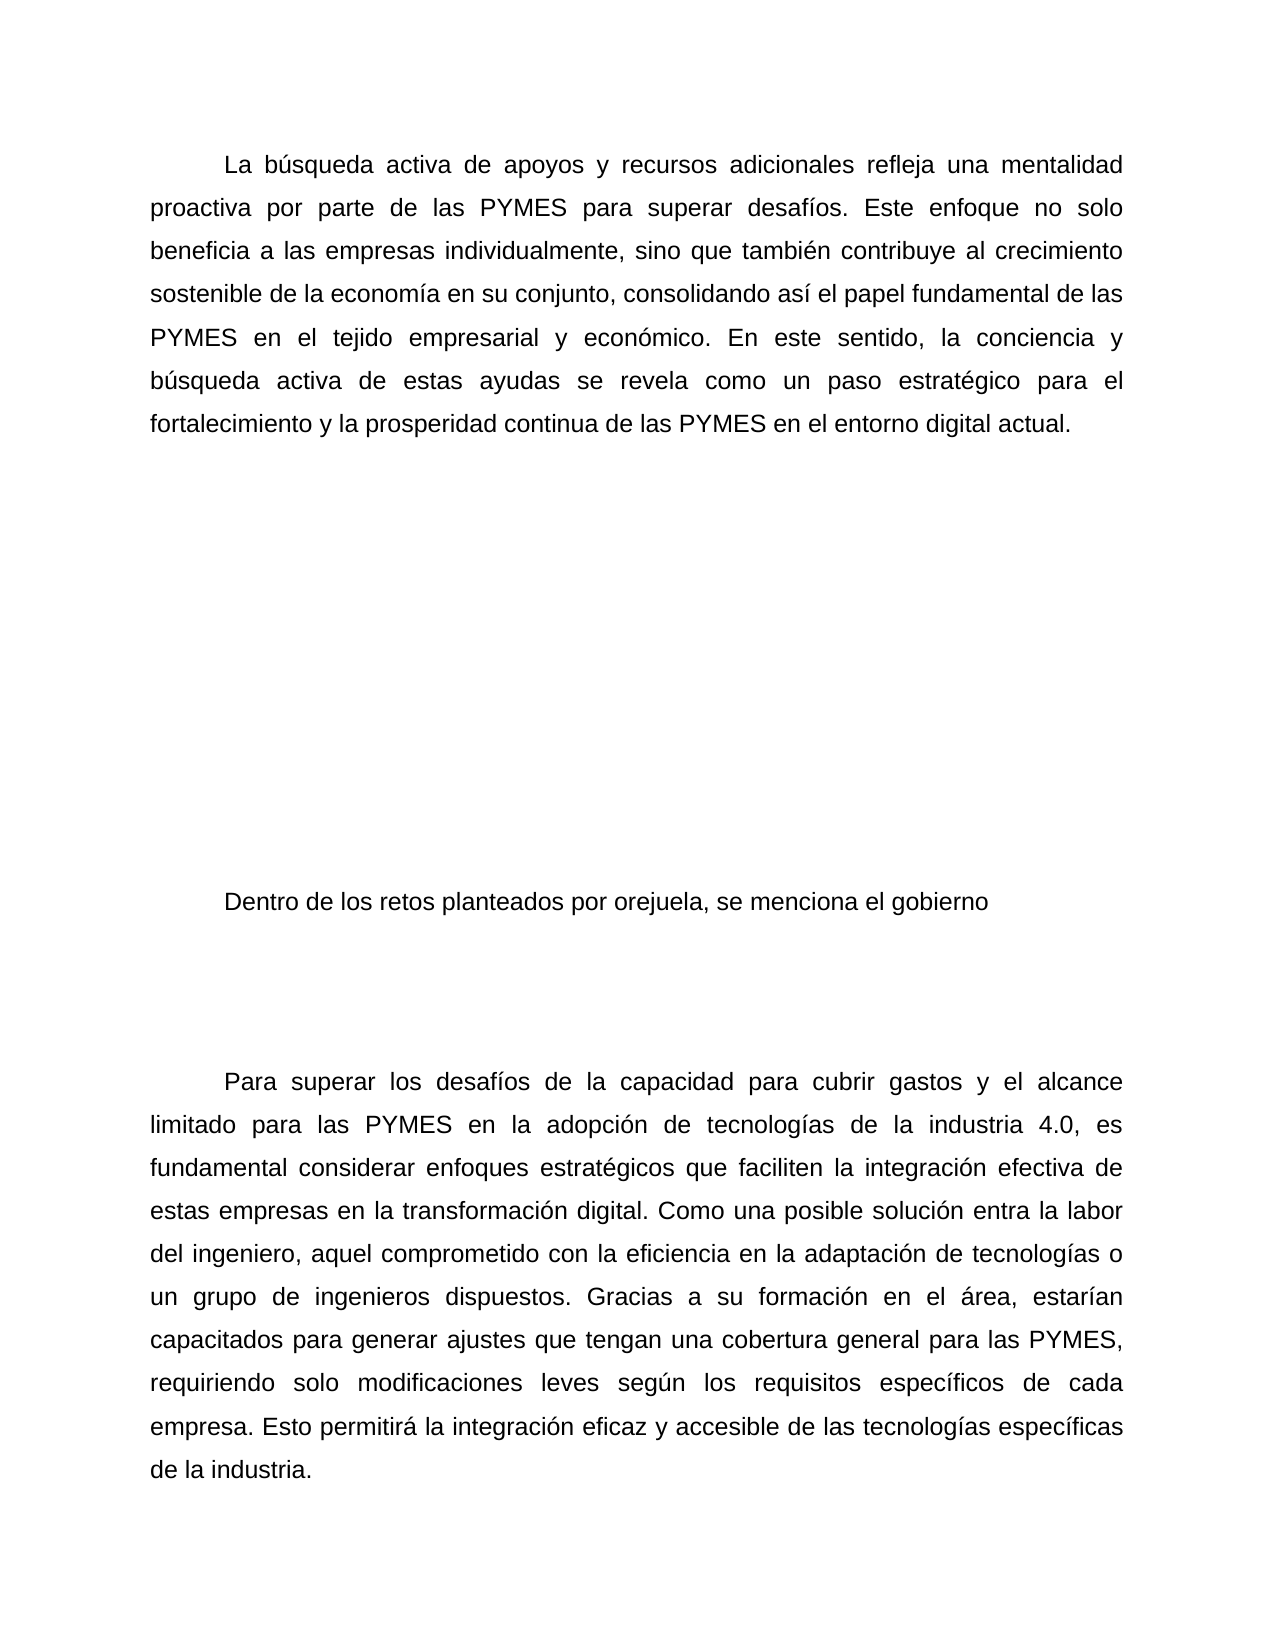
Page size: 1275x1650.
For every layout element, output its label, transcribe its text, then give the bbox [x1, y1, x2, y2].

text La búsqueda activa de apoyos y recursos adicionales refleja una mentalidad proactiva por parte de las PYMES para superar desafíos. Este enfoque no solo beneficia a las empresas individualmente, sino que también contribuye al crecimiento sostenible de la economía en su conjunto, consolidando así el papel fundamental de las PYMES en el tejido empresarial y económico. En este sentido, la conciencia y búsqueda activa de estas ayudas se revela como un paso estratégico para el fortalecimiento y la prosperidad continua de las PYMES en el entorno digital actual. [150, 150, 1125, 437]
text Para superar los desafíos de la capacidad para cubrir gastos y el alcance limitado para las PYMES en la adopción de tecnologías de la industria 4.0, es fundamental considerar enfoques estratégicos que faciliten la integración efectiva de estas empresas en la transformación digital. Como una posible solución entra la labor del ingeniero, aquel comprometido con la eficiencia en la adaptación de tecnologías o un grupo de ingenieros dispuestos. Gracias a su formación en el área, estarían capacitados para generar ajustes que tengan una cobertura general para las PYMES, requiriendo solo modificaciones leves según los requisitos específicos de cada empresa. Esto permitirá la integración eficaz y accesible de las tecnologías específicas de la industria. [150, 1066, 1125, 1483]
text Dentro de los retos planteados por orejuela, se menciona el gobierno [150, 887, 1125, 916]
